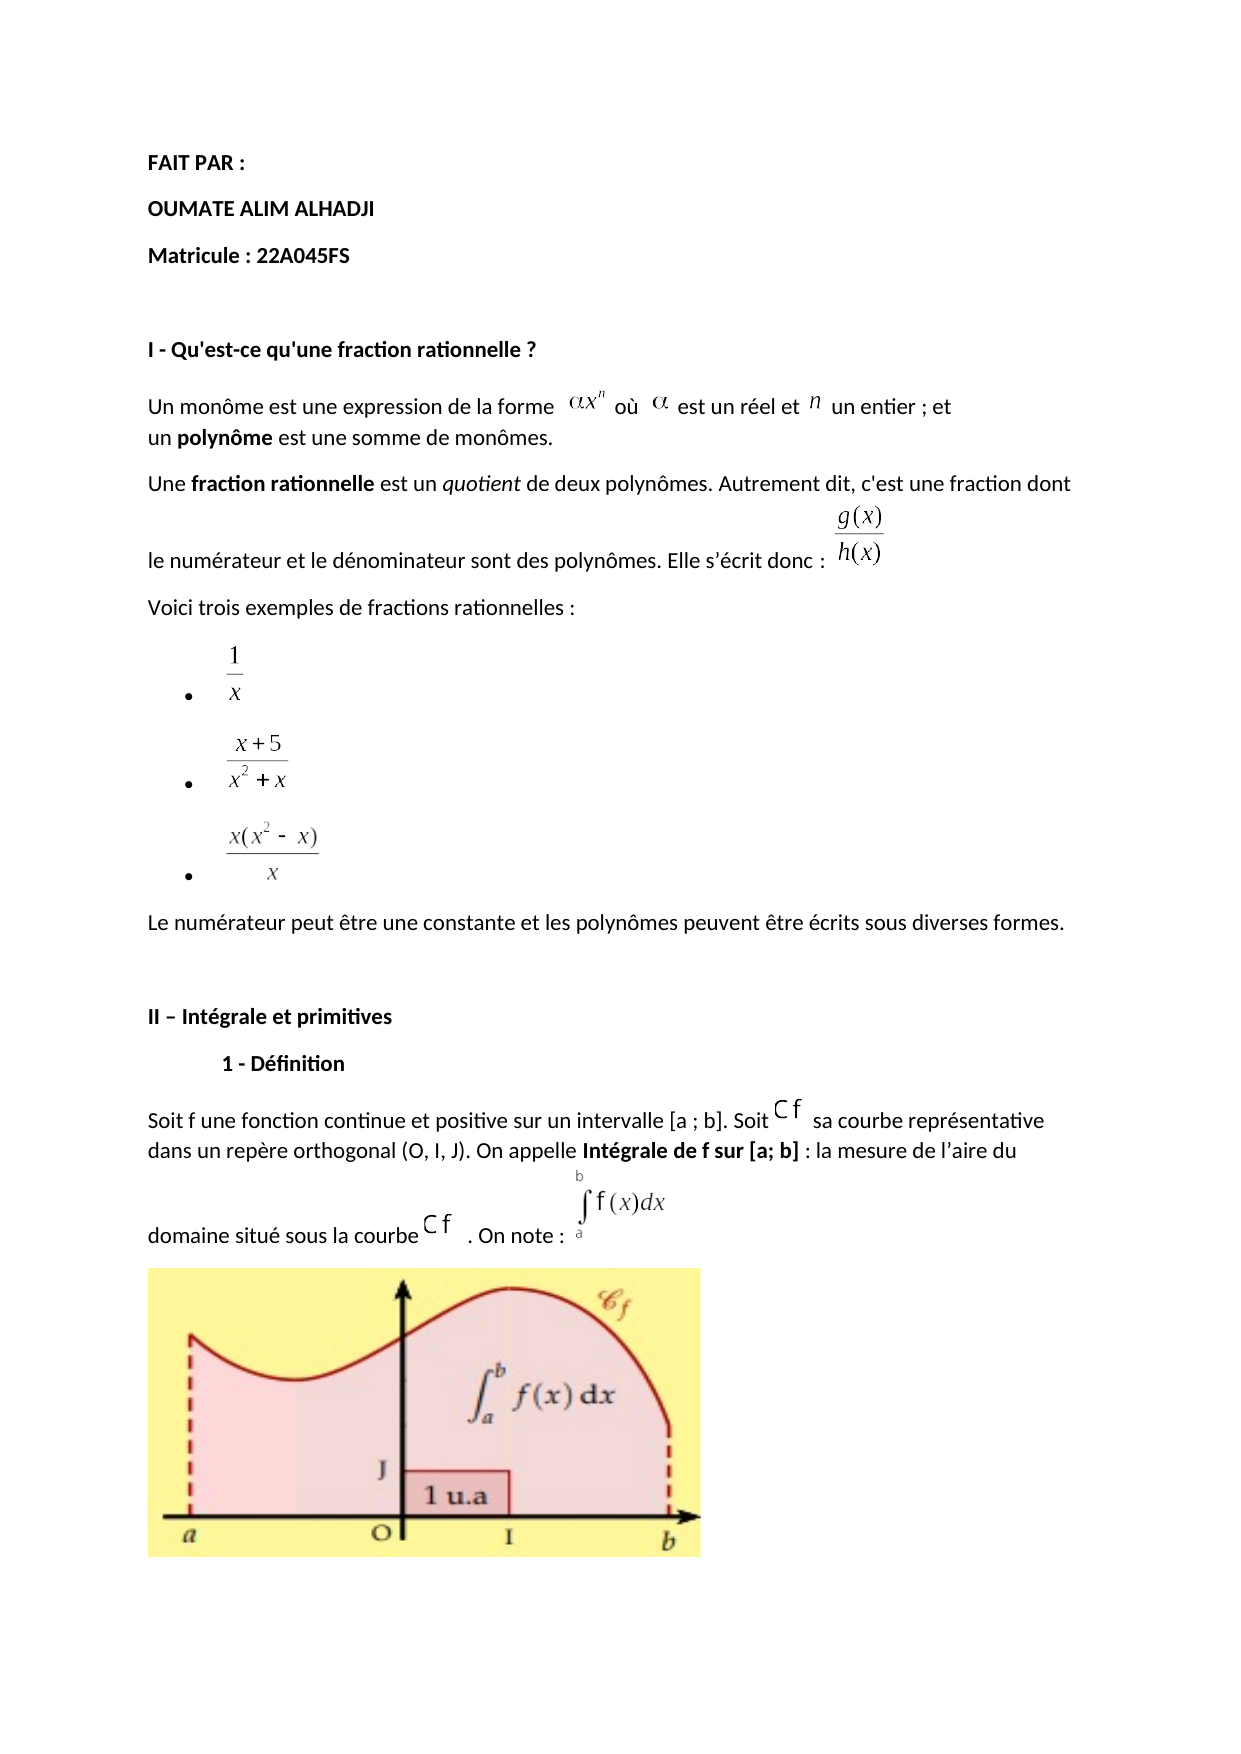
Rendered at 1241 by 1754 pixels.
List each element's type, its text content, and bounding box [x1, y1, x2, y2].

text Une fraction rationnelle est un quotient de deux polynômes. Autrement dit, c'est une fraction dont le numérateur et le dénominateur sont des polynômes. Elle s’écrit donc : [148, 469, 1093, 574]
text Un monôme est une expression de la forme où est un réel et un entier ; et un polynôme est une somme de monômes. [148, 382, 1093, 451]
text OUMATE ALIM ALHADJI [148, 194, 1093, 222]
text FAIT PAR : [148, 148, 1093, 176]
text I - Qu'est-ce qu'une fraction rationnelle ? [148, 335, 1093, 363]
text Soit f une fonction continue et positive sur un intervalle [a ; b]. Soit sa courbe représentative dans un repère orthogonal (O, I, J). On appelle Intégrale de f sur [a; b] : la mesure de l’aire du domaine situé sous la courbe . On note : [148, 1096, 1093, 1249]
text 1 - Définition [148, 1049, 1093, 1077]
text Le numérateur peut être une constante et les polynômes peuvent être écrits sous diverses formes. [148, 908, 1093, 936]
text Voici trois exemples de fractions rationnelles : [148, 593, 1093, 621]
text Matricule : 22A045FS [148, 241, 1093, 269]
text II – Intégrale et primitives [148, 1002, 1093, 1030]
picture [147, 1268, 701, 1557]
